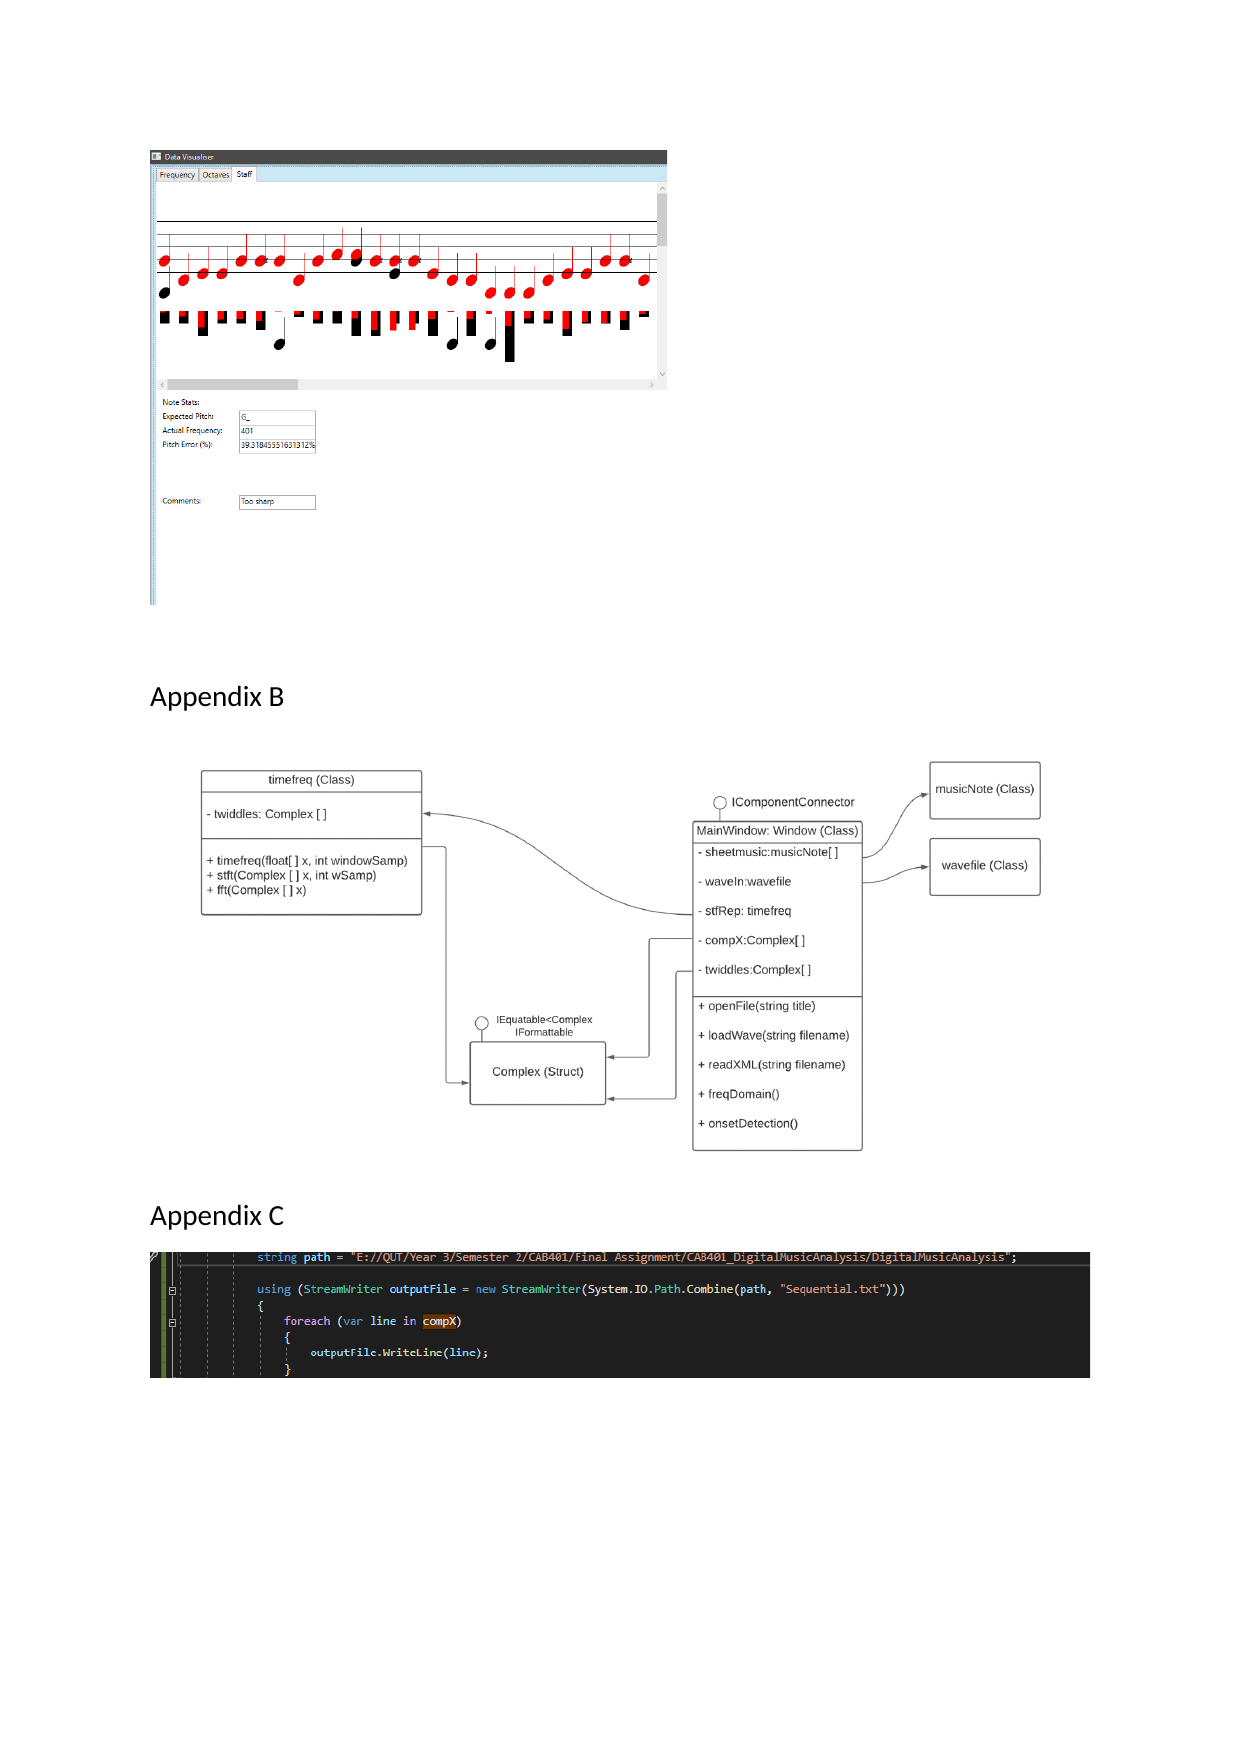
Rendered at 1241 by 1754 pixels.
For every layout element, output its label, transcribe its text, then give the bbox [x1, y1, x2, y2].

text Appendix B [150, 678, 1090, 714]
picture [150, 1252, 1091, 1378]
picture [150, 733, 1091, 1179]
text Appendix C [150, 1197, 1090, 1233]
picture [150, 150, 668, 605]
